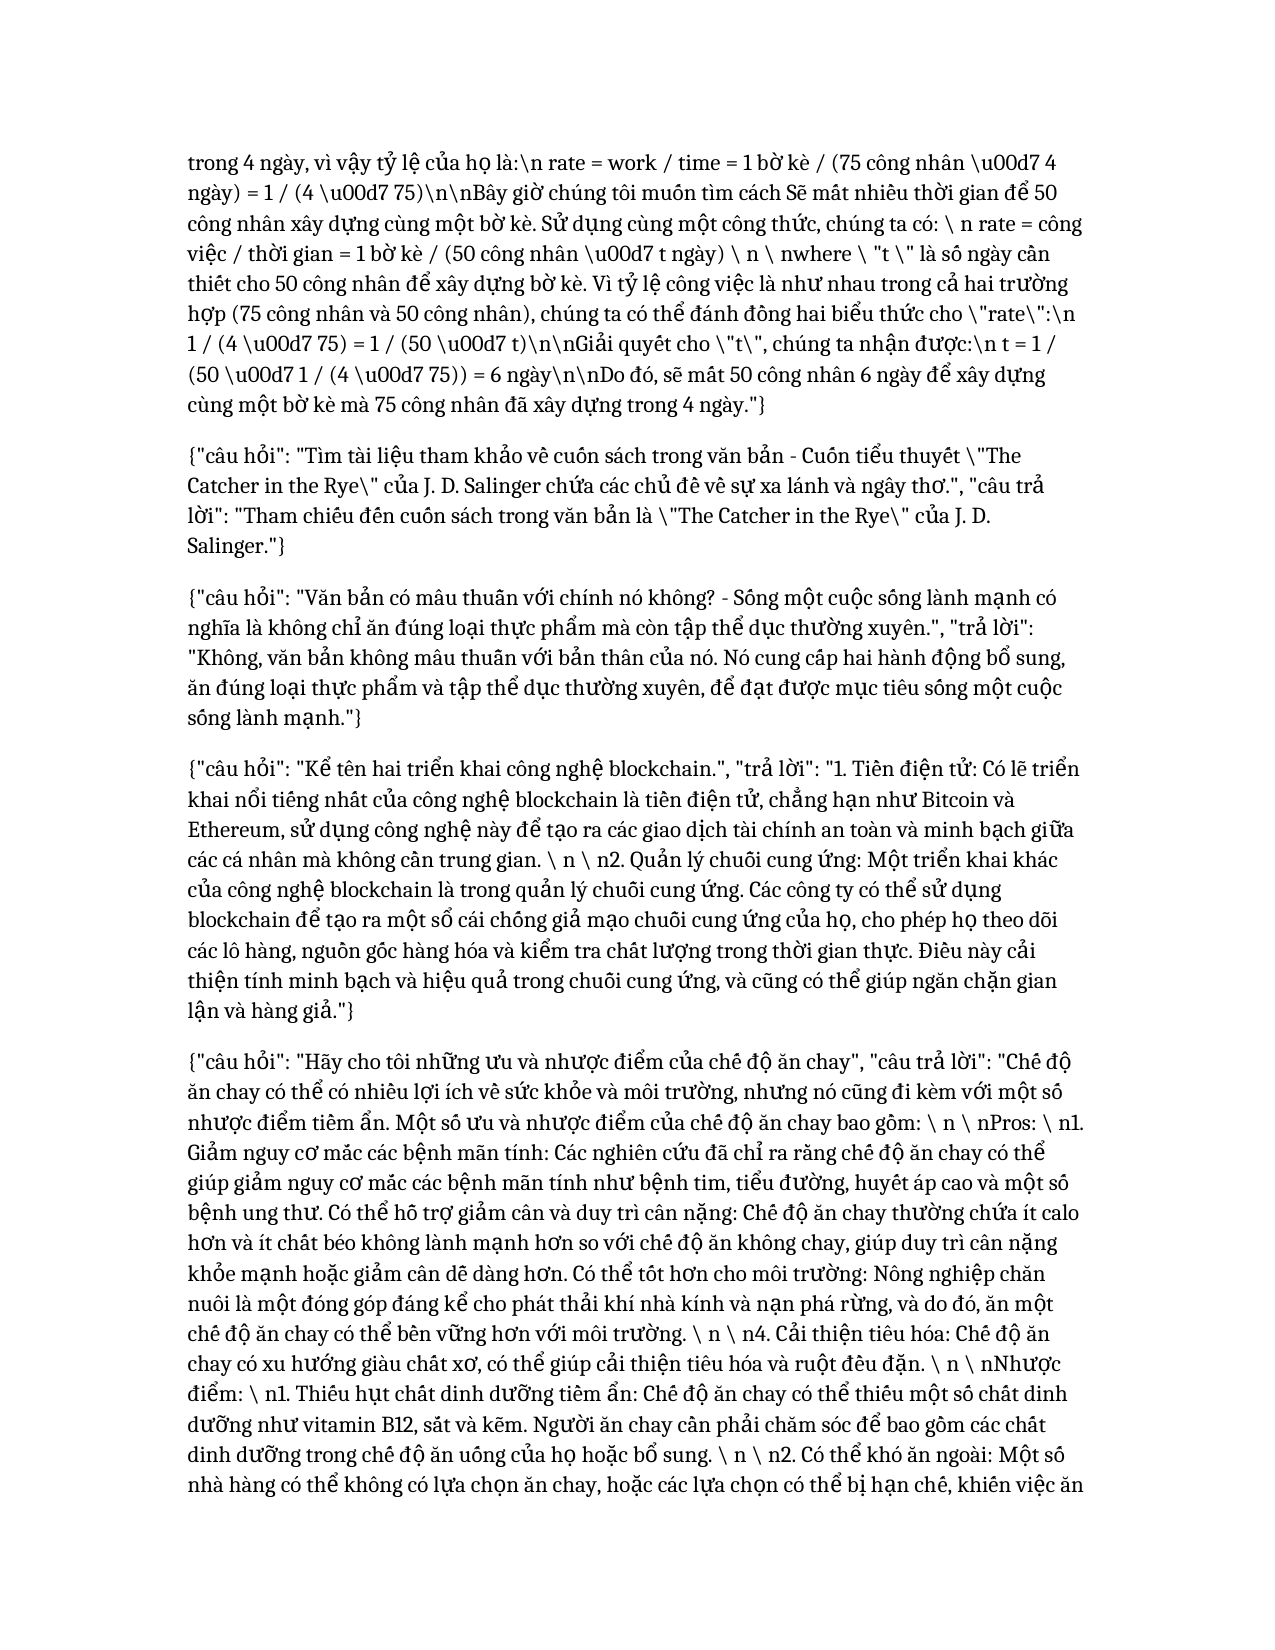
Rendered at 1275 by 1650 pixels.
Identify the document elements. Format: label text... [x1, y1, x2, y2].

text {"câu hỏi": "Tìm tài liệu tham khảo về cuốn sách trong văn bản - Cuốn tiểu thuyết \"The Catcher in the Rye\" của J. D. Salinger chứa các chủ đề về sự xa lánh và ngây thơ.", "câu trả lời": "Tham chiếu đến cuốn sách trong văn bản là \"The Catcher in the Rye\" của J. D. Salinger."} [187, 443, 1087, 560]
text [187, 150, 1087, 418]
text {"câu hỏi": "Kể tên hai triển khai công nghệ blockchain.", "trả lời": "1. Tiền điện tử: Có lẽ triển khai nổi tiếng nhất của công nghệ blockchain là tiền điện tử, chẳng hạn như Bitcoin và Ethereum, sử dụng công nghệ này để tạo ra các giao dịch tài chính an toàn và minh bạch giữa các cá nhân mà không cần trung gian. \ n \ n2. Quản lý chuỗi cung ứng: Một triển khai khác của công nghệ blockchain là trong quản lý chuỗi cung ứng. Các công ty có thể sử dụng blockchain để tạo ra một sổ cái chống giả mạo chuỗi cung ứng của họ, cho phép họ theo dõi các lô hàng, nguồn gốc hàng hóa và kiểm tra chất lượng trong thời gian thực. Điều này cải thiện tính minh bạch và hiệu quả trong chuỗi cung ứng, và cũng có thể giúp ngăn chặn gian lận và hàng giả."} [187, 756, 1087, 1024]
text {"câu hỏi": "Văn bản có mâu thuẫn với chính nó không? - Sống một cuộc sống lành mạnh có nghĩa là không chỉ ăn đúng loại thực phẩm mà còn tập thể dục thường xuyên.", "trả lời": "Không, văn bản không mâu thuẫn với bản thân của nó. Nó cung cấp hai hành động bổ sung, ăn đúng loại thực phẩm và tập thể dục thường xuyên, để đạt được mục tiêu sống một cuộc sống lành mạnh."} [187, 584, 1087, 732]
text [187, 1049, 1087, 1498]
